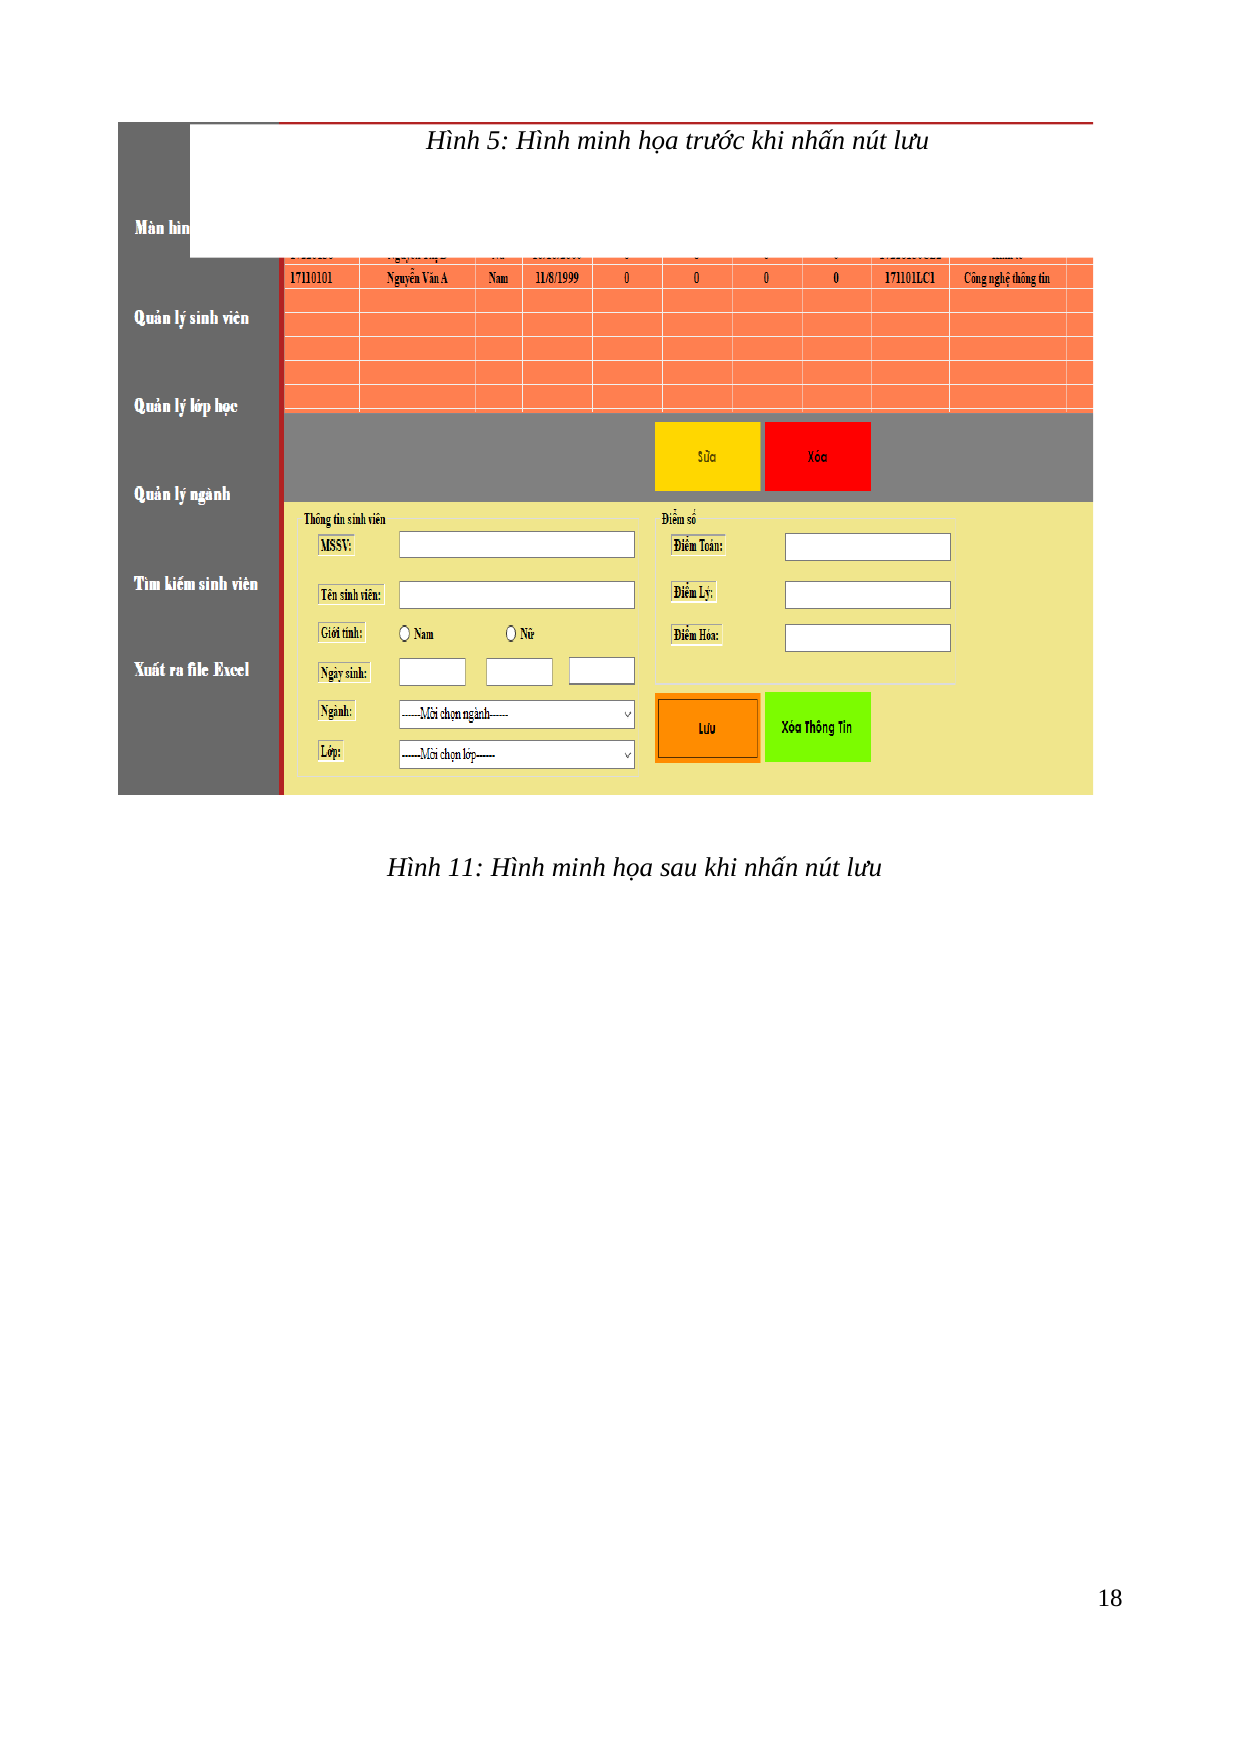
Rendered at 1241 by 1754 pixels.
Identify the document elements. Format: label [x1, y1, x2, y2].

picture [118, 122, 1094, 795]
